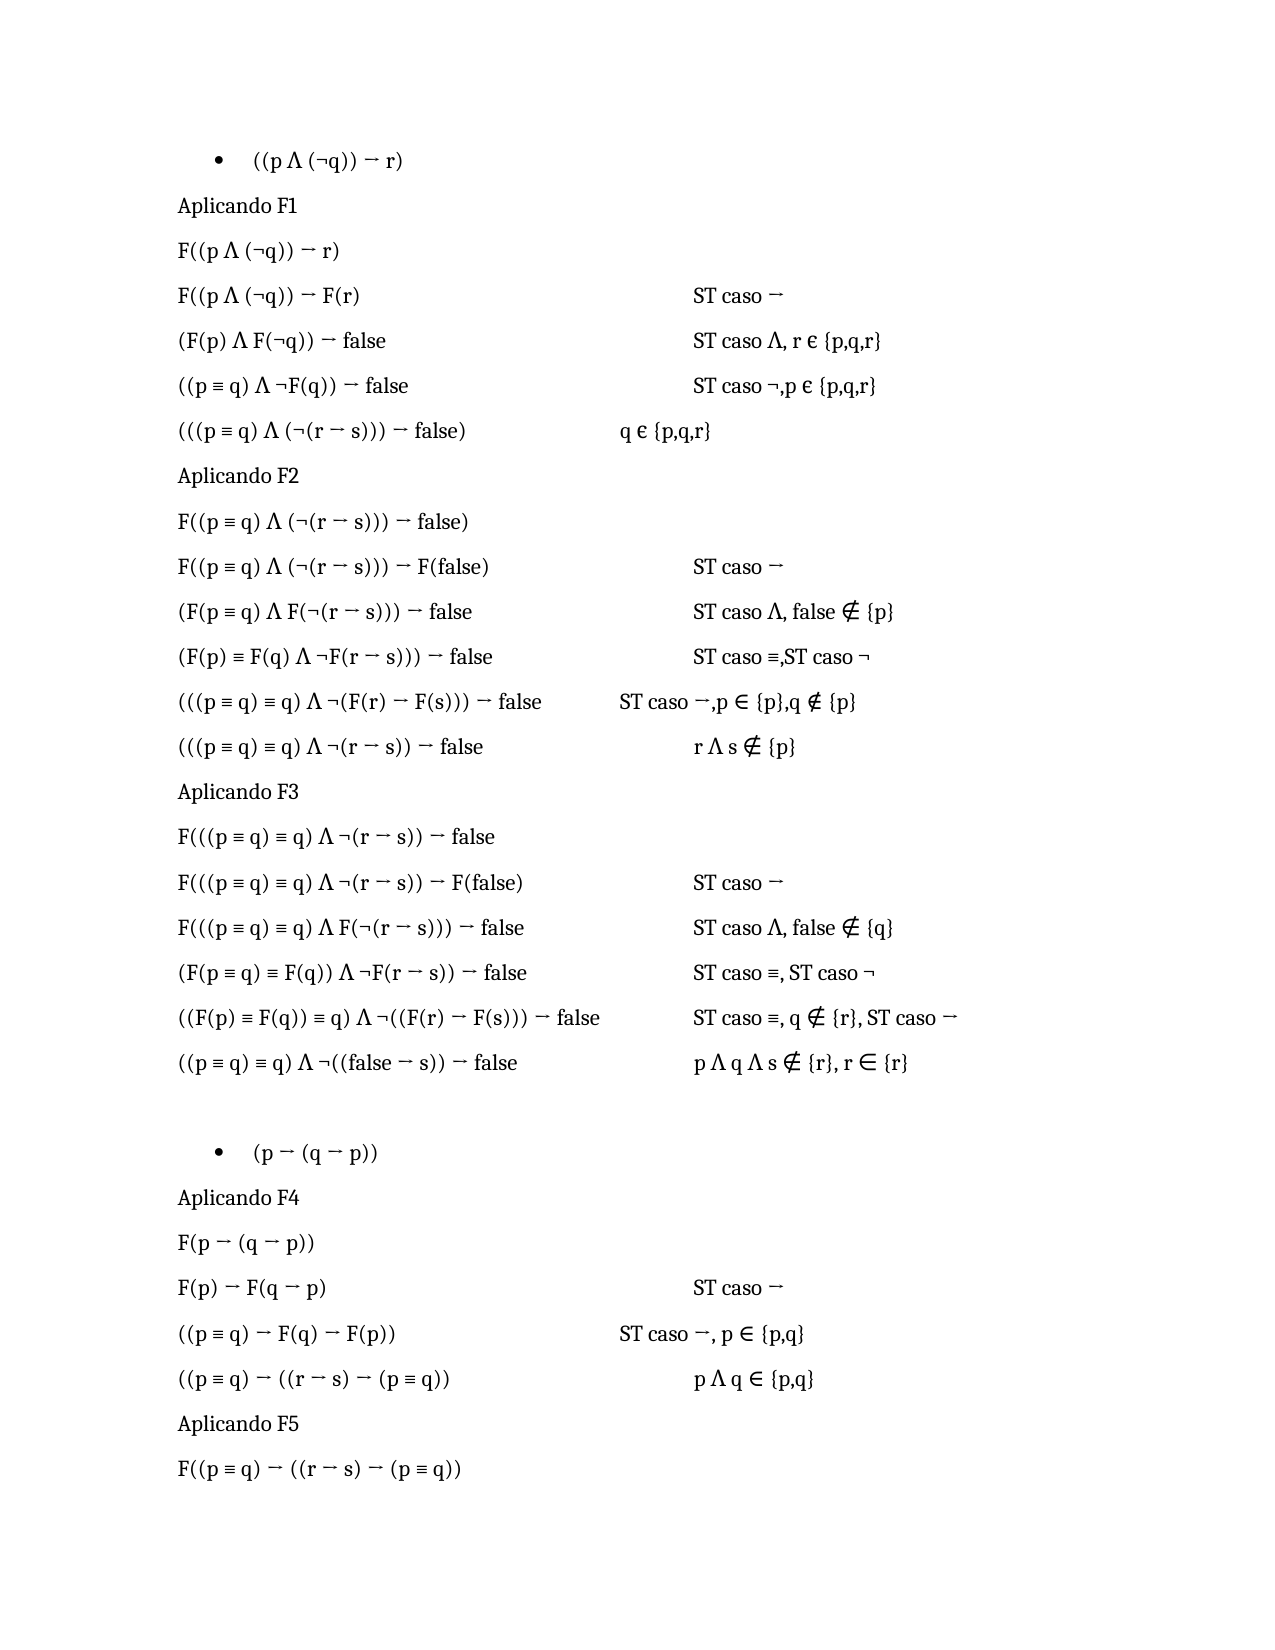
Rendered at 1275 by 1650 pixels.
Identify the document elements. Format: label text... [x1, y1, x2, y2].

text F(p) → F(q → p) ST caso → [177, 1275, 1098, 1302]
text Aplicando F2 [177, 463, 1098, 490]
list (p → (q → p)) [215, 1140, 1098, 1166]
text ((p ≡ q) ≡ q) Ʌ ¬((false → s)) → false p Ʌ q Ʌ s ∉ {r}, r ∈ {r} [177, 1050, 1098, 1076]
text ((F(p) ≡ F(q)) ≡ q) Ʌ ¬((F(r) → F(s))) → false ST caso ≡, q ∉ {r}, ST caso → [177, 1004, 1098, 1031]
text F((p ≡ q) → ((r → s) → (p ≡ q)) [177, 1456, 1098, 1482]
text (((p ≡ q) ≡ q) Ʌ ¬(F(r) → F(s))) → false ST caso →,p ∈ {p},q ∉ {p} [177, 689, 1098, 715]
text (F(p) Ʌ F(¬q)) → false ST caso Ʌ, r ϵ {p,q,r} [177, 328, 1098, 354]
text (F(p ≡ q) Ʌ F(¬(r → s))) → false ST caso Ʌ, false ∉ {p} [177, 599, 1098, 625]
text F((p Ʌ (¬q)) → F(r) ST caso → [177, 283, 1098, 309]
list ((p Ʌ (¬q)) → r) [215, 148, 1098, 174]
text F((p Ʌ (¬q)) → r) [177, 238, 1098, 264]
text F((p ≡ q) Ʌ (¬(r → s))) → false) [177, 508, 1098, 535]
text F((p ≡ q) Ʌ (¬(r → s))) → F(false) ST caso → [177, 553, 1098, 580]
text Aplicando F5 [177, 1411, 1098, 1437]
text Aplicando F1 [177, 193, 1098, 219]
text (((p ≡ q) Ʌ (¬(r → s))) → false) q ϵ {p,q,r} [177, 418, 1098, 444]
text Aplicando F3 [177, 779, 1098, 805]
text F(((p ≡ q) ≡ q) Ʌ ¬(r → s)) → F(false) ST caso → [177, 869, 1098, 896]
text ((p ≡ q) Ʌ ¬F(q)) → false ST caso ¬,p ϵ {p,q,r} [177, 373, 1098, 399]
text (F(p) ≡ F(q) Ʌ ¬F(r → s))) → false ST caso ≡,ST caso ¬ [177, 644, 1098, 670]
text (F(p ≡ q) ≡ F(q)) Ʌ ¬F(r → s)) → false ST caso ≡, ST caso ¬ [177, 959, 1098, 986]
text Aplicando F4 [177, 1185, 1098, 1211]
text ((p ≡ q) → F(q) → F(p)) ST caso →, p ∈ {p,q} [177, 1320, 1098, 1347]
text F(((p ≡ q) ≡ q) Ʌ F(¬(r → s))) → false ST caso Ʌ, false ∉ {q} [177, 914, 1098, 941]
text ((p ≡ q) → ((r → s) → (p ≡ q)) p Ʌ q ∈ {p,q} [177, 1365, 1098, 1392]
text (((p ≡ q) ≡ q) Ʌ ¬(r → s)) → false r Ʌ s ∉ {p} [177, 734, 1098, 760]
text F(p → (q → p)) [177, 1230, 1098, 1256]
text F(((p ≡ q) ≡ q) Ʌ ¬(r → s)) → false [177, 824, 1098, 851]
